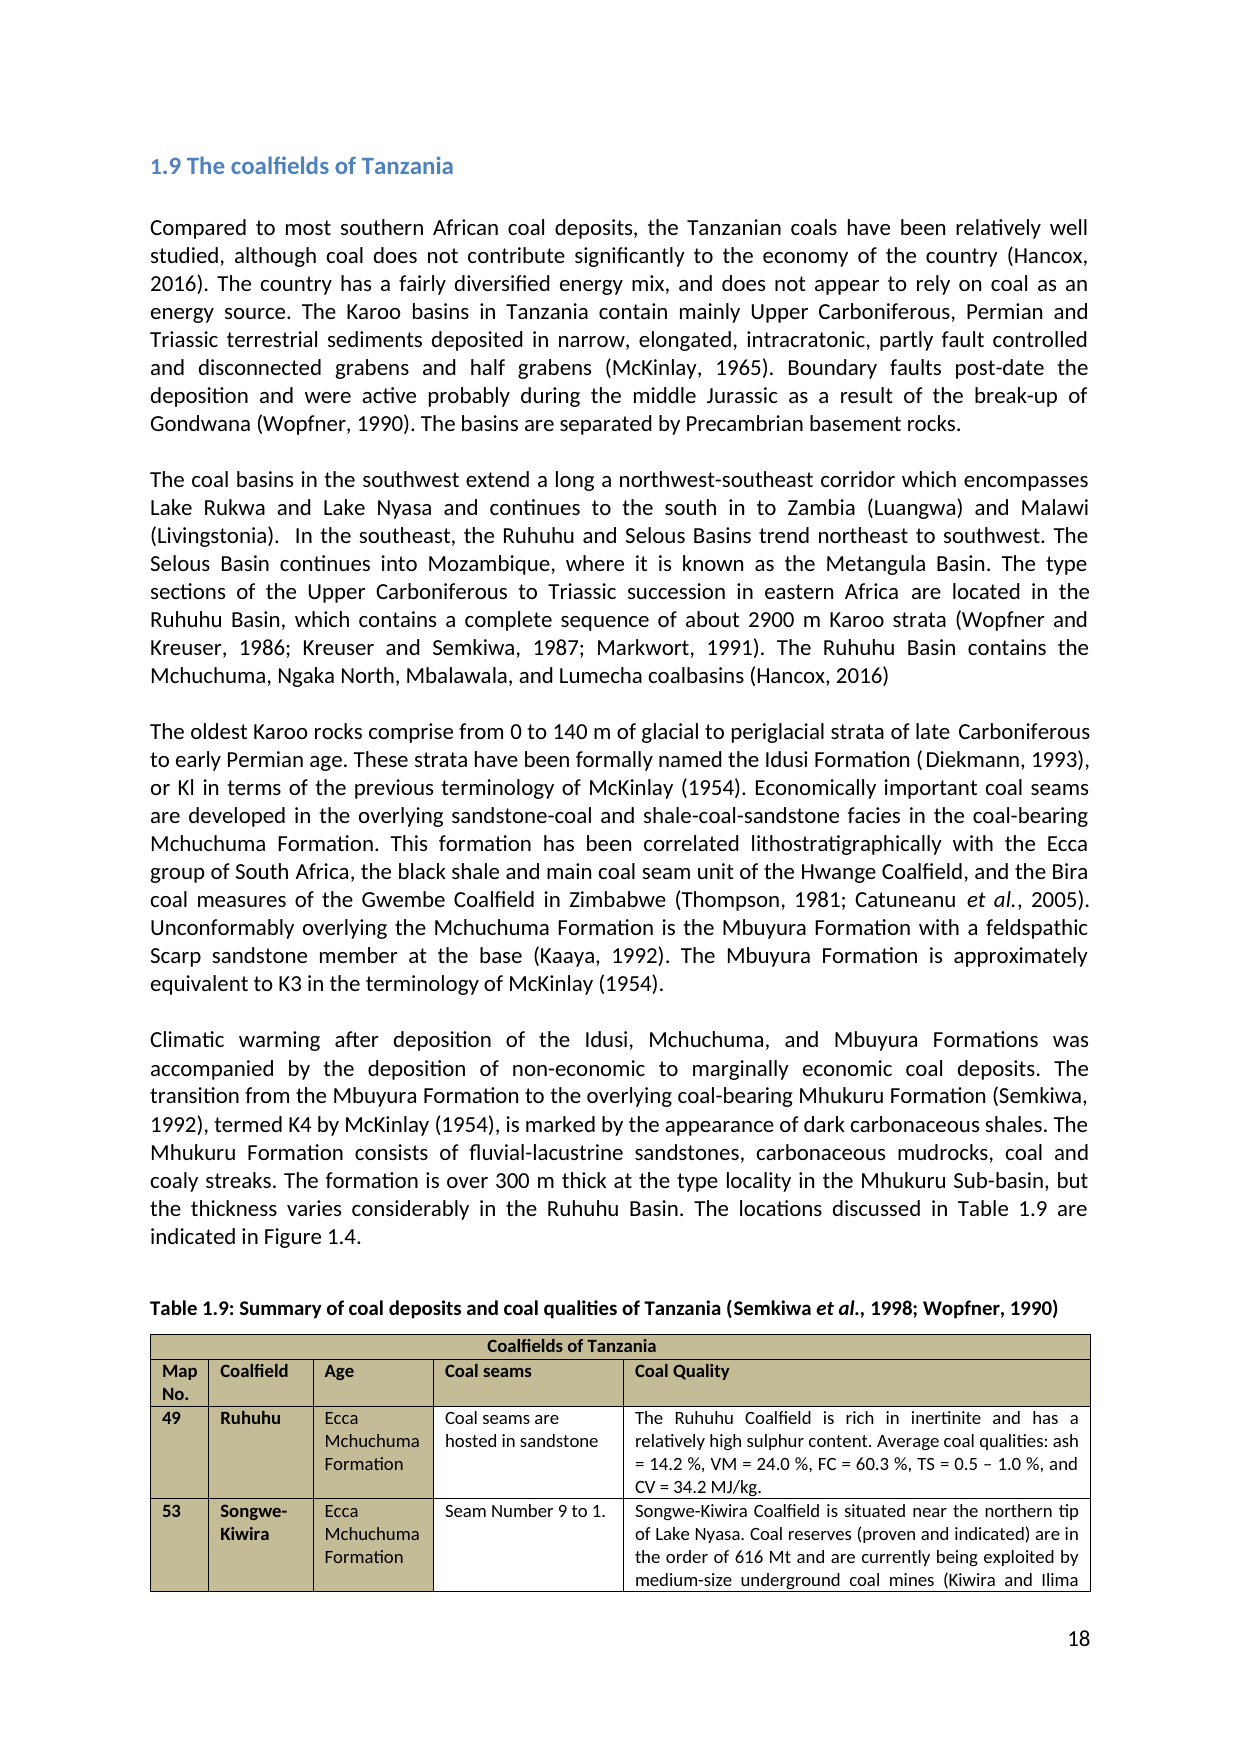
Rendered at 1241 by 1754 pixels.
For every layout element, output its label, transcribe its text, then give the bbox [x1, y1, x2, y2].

table_cell Coal seams [434, 1360, 623, 1406]
table_cell Songwe-Kiwira [209, 1499, 313, 1591]
text The coal basins in the southwest extend a long a northwest-southeast corridor which encompasses Lake Rukwa and Lake Nyasa and continues to the south in to Zambia (Luangwa) and Malawi (Livingstonia). In the southeast, the Ruhuhu and Selous Basins trend northeast to southwest. The Selous Basin continues into Mozambique, where it is known as the Metangula Basin. The type sections of the Upper Carboniferous to Triassic succession in eastern Africa are located in the Ruhuhu Basin, which contains a complete sequence of about 2900 m Karoo strata (Wopfner and Kreuser, 1986; Kreuser and Semkiwa, 1987; Markwort, 1991). The Ruhuhu Basin contains the Mchuchuma, Ngaka North, Mbalawala, and Lumecha coalbasins (Hancox, 2016) [150, 465, 1090, 689]
text Climatic warming after deposition of the Idusi, Mchuchuma, and Mbuyura Formations was accompanied by the deposition of non-economic to marginally economic coal deposits. The transition from the Mbuyura Formation to the overlying coal-bearing Mhukuru Formation (Semkiwa, 1992), termed K4 by McKinlay (1954), is marked by the appearance of dark carbonaceous shales. The Mhukuru Formation consists of fluvial-lacustrine sandstones, carbonaceous mudrocks, coal and coaly streaks. The formation is over 300 m thick at the type locality in the Mhukuru Sub-basin, but the thickness varies considerably in the Ruhuhu Basin. The locations discussed in Table 1.9 are indicated in Figure 1.4. [150, 1026, 1090, 1250]
table_cell Ecca Mchuchuma Formation [314, 1407, 433, 1498]
table_cell Coal seams are hosted in sandstone [434, 1407, 623, 1498]
table_cell The Ruhuhu Coalfield is rich in inertinite and has a relatively high sulphur content. Average coal qualities: ash = 14.2 %, VM = 24.0 %, FC = 60.3 %, TS = 0.5 – 1.0 %, and CV = 34.2 MJ/kg. [624, 1407, 1090, 1498]
table_cell Coal Quality [624, 1360, 1090, 1406]
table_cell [314, 1499, 433, 1591]
table_cell Age [314, 1360, 433, 1406]
table_cell 53 [151, 1499, 208, 1591]
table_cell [624, 1499, 1090, 1591]
table_cell 49 [151, 1407, 208, 1498]
table_header Coalfields of Tanzania [151, 1335, 1090, 1359]
text Table 1.9: Summary of coal deposits and coal qualities of Tanzania (Semkiwa et al., 1998; Wopfner, 1990) [150, 1296, 1090, 1321]
text The oldest Karoo rocks comprise from 0 to 140 m of glacial to periglacial strata of late Carboniferous to early Permian age. These strata have been formally named the Idusi Formation (Diekmann, 1993), or Kl in terms of the previous terminology of McKinlay (1954). Economically important coal seams are developed in the overlying sandstone-coal and shale-coal-sandstone facies in the coal-bearing Mchuchuma Formation. This formation has been correlated lithostratigraphically with the Ecca group of South Africa, the black shale and main coal seam unit of the Hwange Coalfield, and the Bira coal measures of the Gwembe Coalfield in Zimbabwe (Thompson, 1981; Catuneanu et al., 2005). Unconformably overlying the Mchuchuma Formation is the Mbuyura Formation with a feldspathic Scarp sandstone member at the base (Kaaya, 1992). The Mbuyura Formation is approximately equivalent to K3 in the terminology of McKinlay (1954). [150, 717, 1090, 998]
table_cell Coalfield [209, 1360, 313, 1406]
text Compared to most southern African coal deposits, the Tanzanian coals have been relatively well studied, although coal does not contribute significantly to the economy of the country (Hancox, 2016). The country has a fairly diversified energy mix, and does not appear to rely on coal as an energy source. The Karoo basins in Tanzania contain mainly Upper Carboniferous, Permian and Triassic terrestrial sediments deposited in narrow, elongated, intracratonic, partly fault controlled and disconnected grabens and half grabens (McKinlay, 1965). Boundary faults post-date the deposition and were active probably during the middle Jurassic as a result of the break-up of Gondwana (Wopfner, 1990). The basins are separated by Precambrian basement rocks. [150, 213, 1090, 437]
subtitle 1.9 The coalfields of Tanzania [150, 150, 1090, 181]
table_cell Map No. [151, 1360, 208, 1406]
table_cell Seam Number 9 to 1. [434, 1499, 623, 1591]
table_cell Ruhuhu [209, 1407, 313, 1498]
